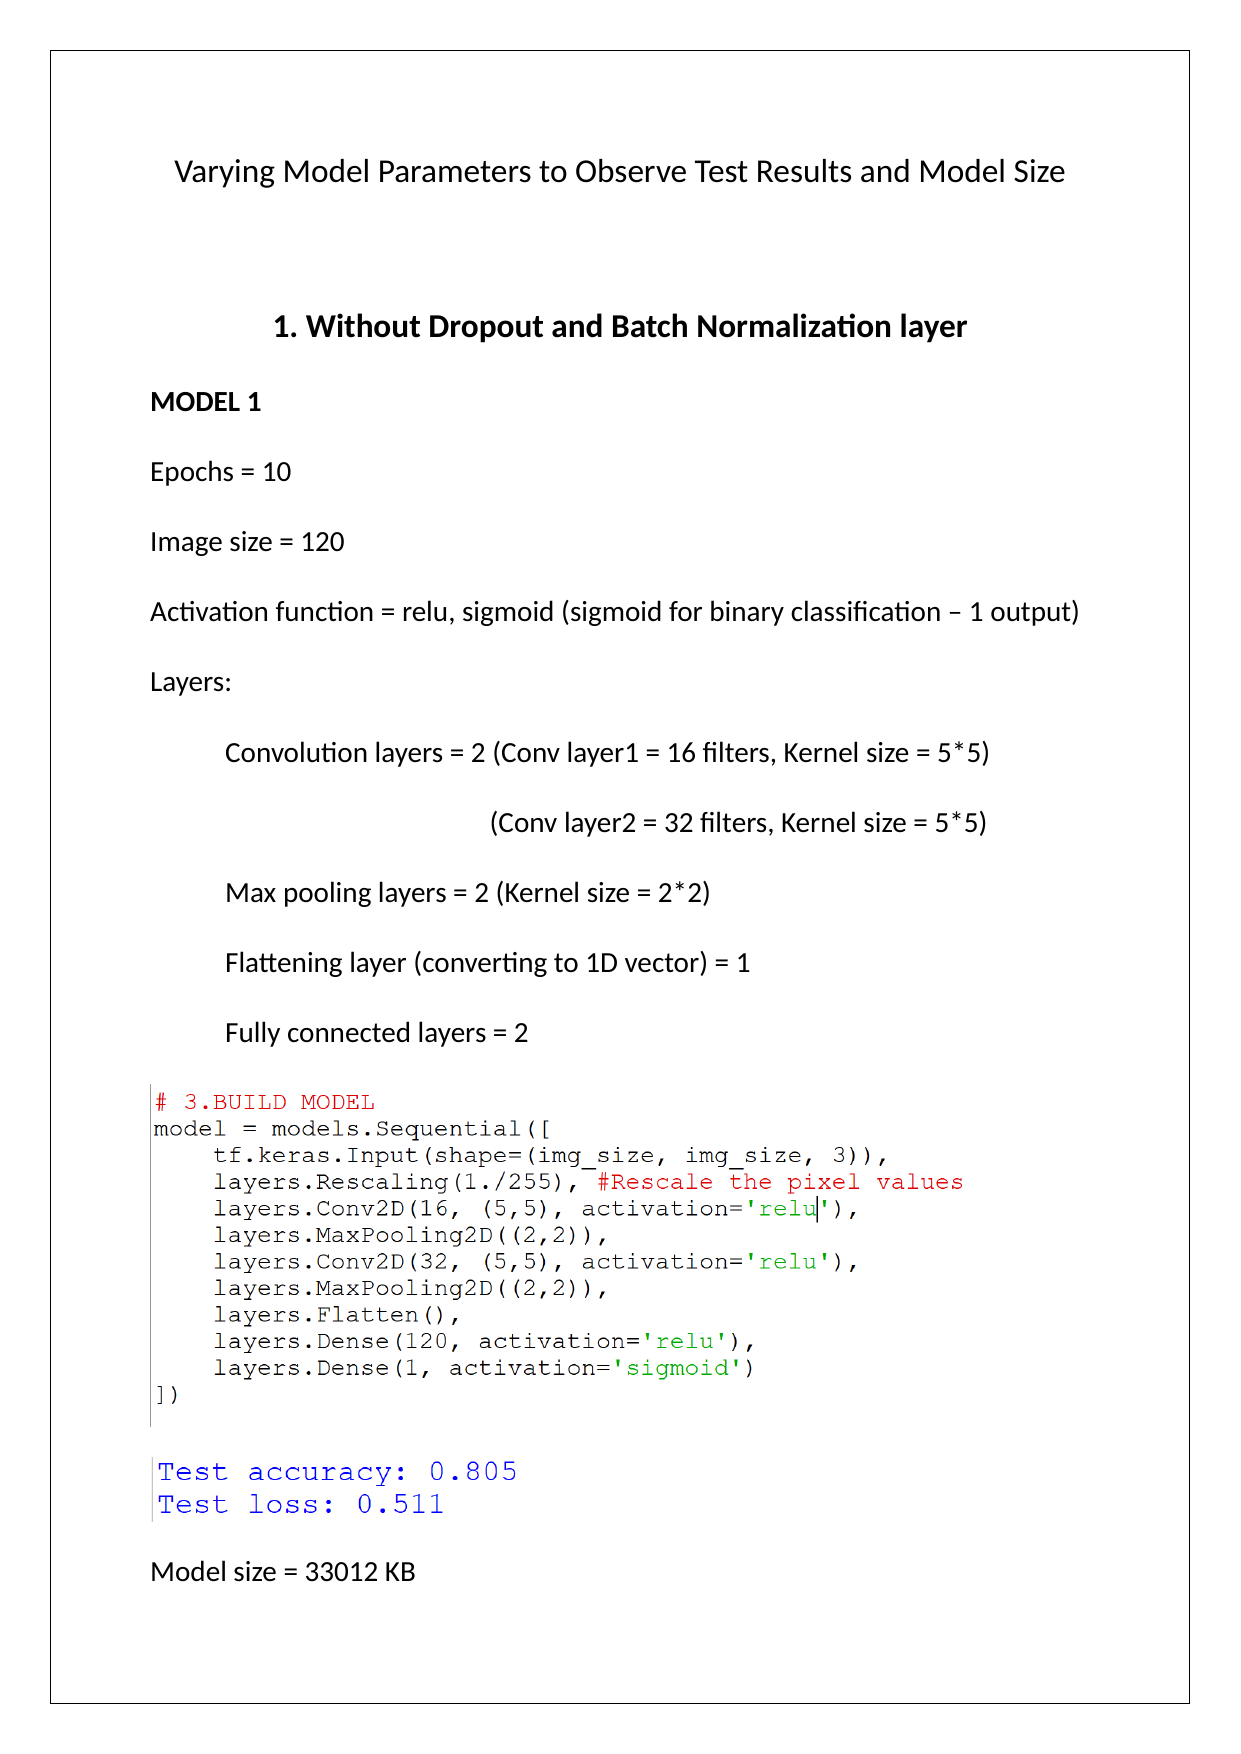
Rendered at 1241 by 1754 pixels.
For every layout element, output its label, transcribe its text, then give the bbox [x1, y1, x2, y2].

text Image size = 120 [150, 523, 1090, 559]
text MODEL 1 [150, 383, 1090, 419]
text Varying Model Parameters to Observe Test Results and Model Size [150, 150, 1090, 191]
text Layers: [150, 663, 1090, 699]
text Max pooling layers = 2 (Kernel size = 2*2) [150, 874, 1090, 909]
picture [150, 1457, 533, 1522]
text Epochs = 10 [150, 453, 1090, 489]
text (Conv layer2 = 32 filters, Kernel size = 5*5) [450, 804, 1090, 839]
picture [150, 1084, 969, 1427]
text Flattening layer (converting to 1D vector) = 1 [150, 944, 1090, 979]
text Model size = 33012 KB [150, 1553, 1090, 1588]
text Activation function = relu, sigmoid (sigmoid for binary classification – 1 output) [150, 593, 1090, 629]
text Convolution layers = 2 (Conv layer1 = 16 filters, Kernel size = 5*5) [150, 734, 1090, 769]
text Fully connected layers = 2 [150, 1014, 1090, 1050]
text 1. Without Dropout and Batch Normalization layer [150, 305, 1090, 346]
